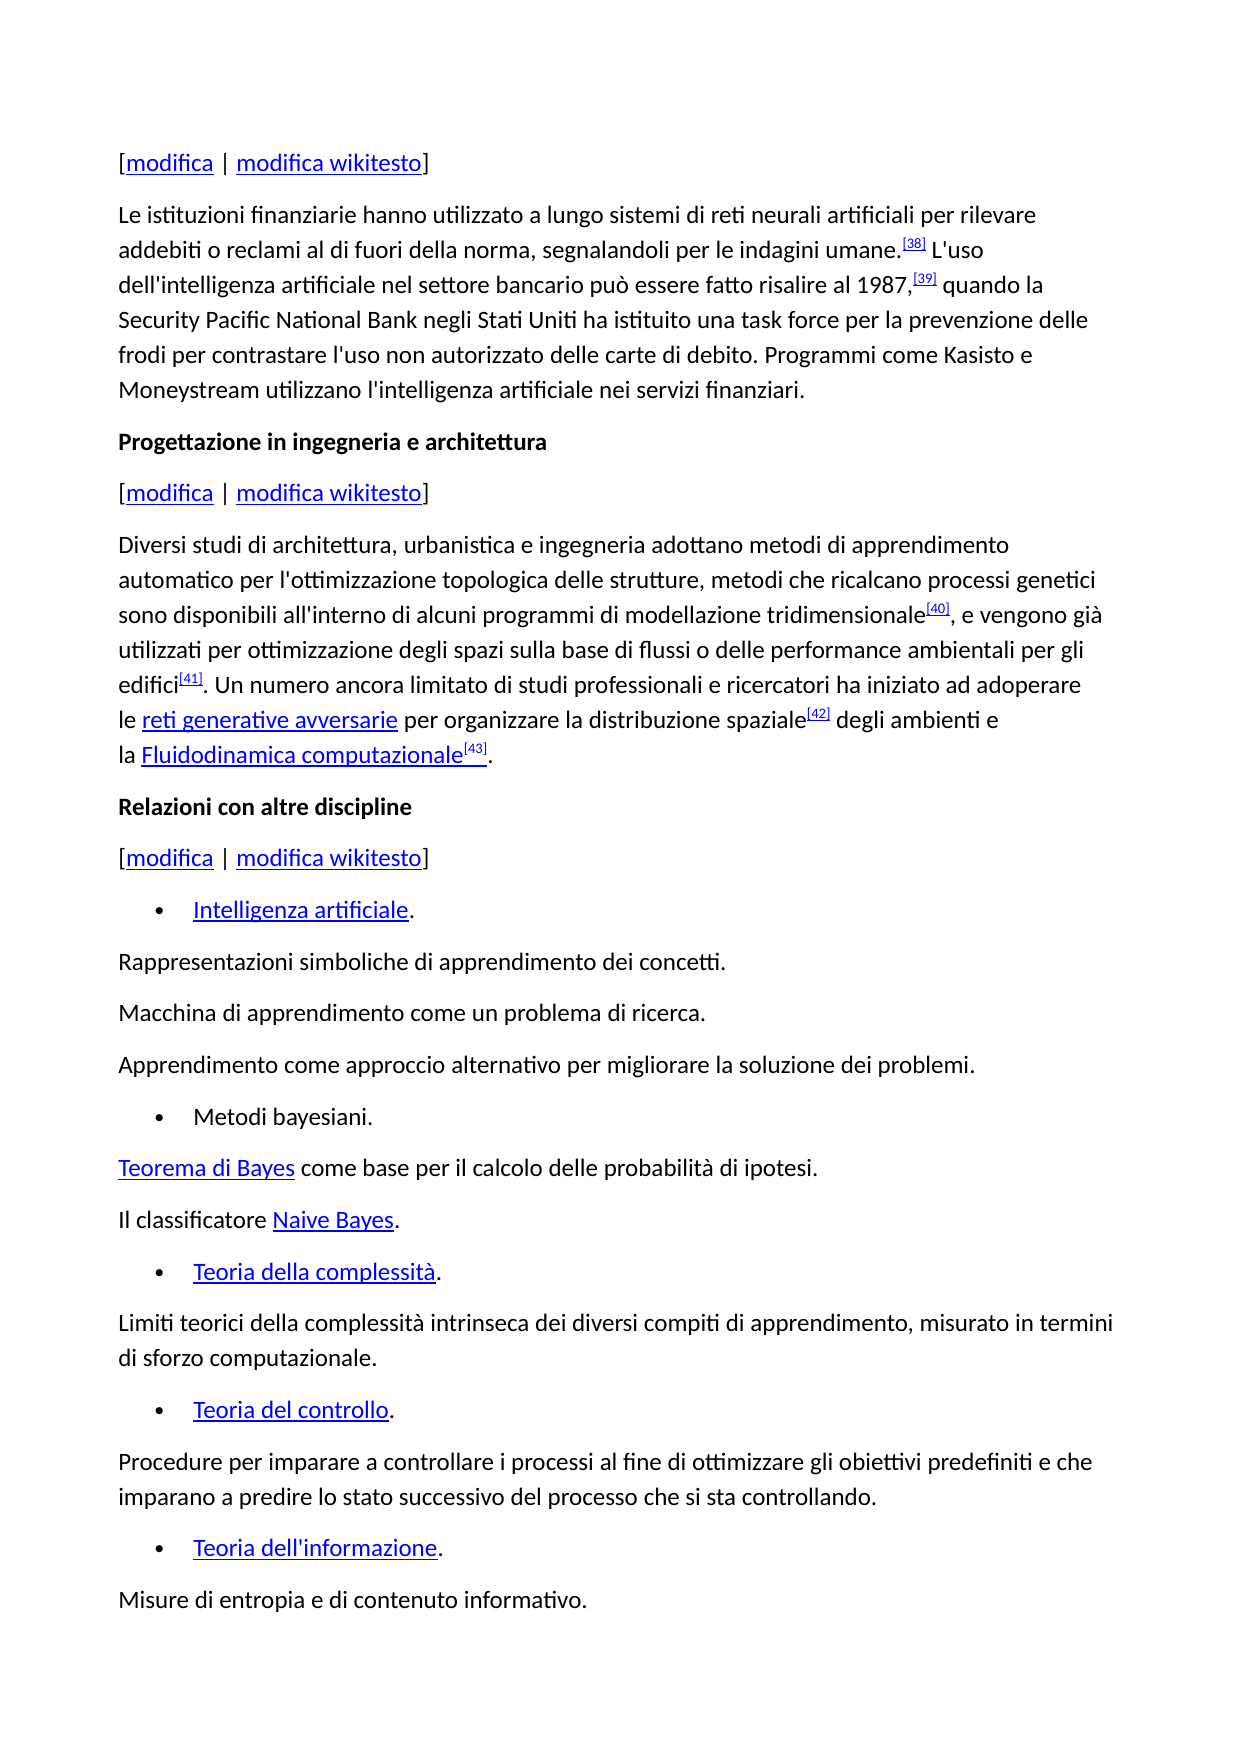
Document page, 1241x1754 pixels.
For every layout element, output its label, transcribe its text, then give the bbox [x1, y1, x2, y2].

text Apprendimento come approccio alternativo per migliorare la soluzione dei problemi. [118, 1049, 1122, 1080]
list Teoria dell'informazione. [156, 1533, 1122, 1563]
text Diversi studi di architettura, urbanistica e ingegneria adottano metodi di apprendimento automatico per l'ottimizzazione topologica delle strutture, metodi che ricalcano processi genetici sono disponibili all'interno di alcuni programmi di modellazione tridimensionale[40], e vengono già utilizzati per ottimizzazione degli spazi sulla base di flussi o delle performance ambientali per gli edifici[41]. Un numero ancora limitato di studi professionali e ricercatori ha iniziato ad adoperare le reti generative avversarie per organizzare la distribuzione spaziale[42] degli ambienti e la Fluidodinamica computazionale[43]. [118, 529, 1122, 770]
text [modifica | modifica wikitesto] [118, 148, 1122, 178]
text Macchina di apprendimento come un problema di ricerca. [118, 998, 1122, 1028]
text [modifica | modifica wikitesto] [118, 478, 1122, 508]
text Limiti teorici della complessità intrinseca dei diversi compiti di apprendimento, misurato in termini di sforzo computazionale. [118, 1308, 1122, 1373]
text Progettazione in ingegneria e architettura [118, 426, 1122, 456]
list Teoria della complessità. [156, 1256, 1122, 1286]
text Le istituzioni finanziarie hanno utilizzato a lungo sistemi di reti neurali artificiali per rilevare addebiti o reclami al di fuori della norma, segnalandoli per le indagini umane.[38] L'uso dell'intelligenza artificiale nel settore bancario può essere fatto risalire al 1987,[39] quando la Security Pacific National Bank negli Stati Uniti ha istituito una task force per la prevenzione delle frodi per contrastare l'uso non autorizzato delle carte di debito. Programmi come Kasisto e Moneystream utilizzano l'intelligenza artificiale nei servizi finanziari. [118, 199, 1122, 405]
list Teoria del controllo. [156, 1394, 1122, 1425]
text Procedure per imparare a controllare i processi al fine di ottimizzare gli obiettivi predefiniti e che imparano a predire lo stato successivo del processo che si sta controllando. [118, 1446, 1122, 1511]
text [modifica | modifica wikitesto] [118, 843, 1122, 873]
text Il classificatore Naive Bayes. [118, 1204, 1122, 1235]
list Metodi bayesiani. [156, 1101, 1122, 1131]
text Rappresentazioni simboliche di apprendimento dei concetti. [118, 946, 1122, 976]
text Teorema di Bayes come base per il calcolo delle probabilità di ipotesi. [118, 1153, 1122, 1183]
text Relazioni con altre discipline [118, 791, 1122, 821]
text Misure di entropia e di contenuto informativo. [118, 1584, 1122, 1615]
list Intelligenza artificiale. [156, 894, 1122, 925]
